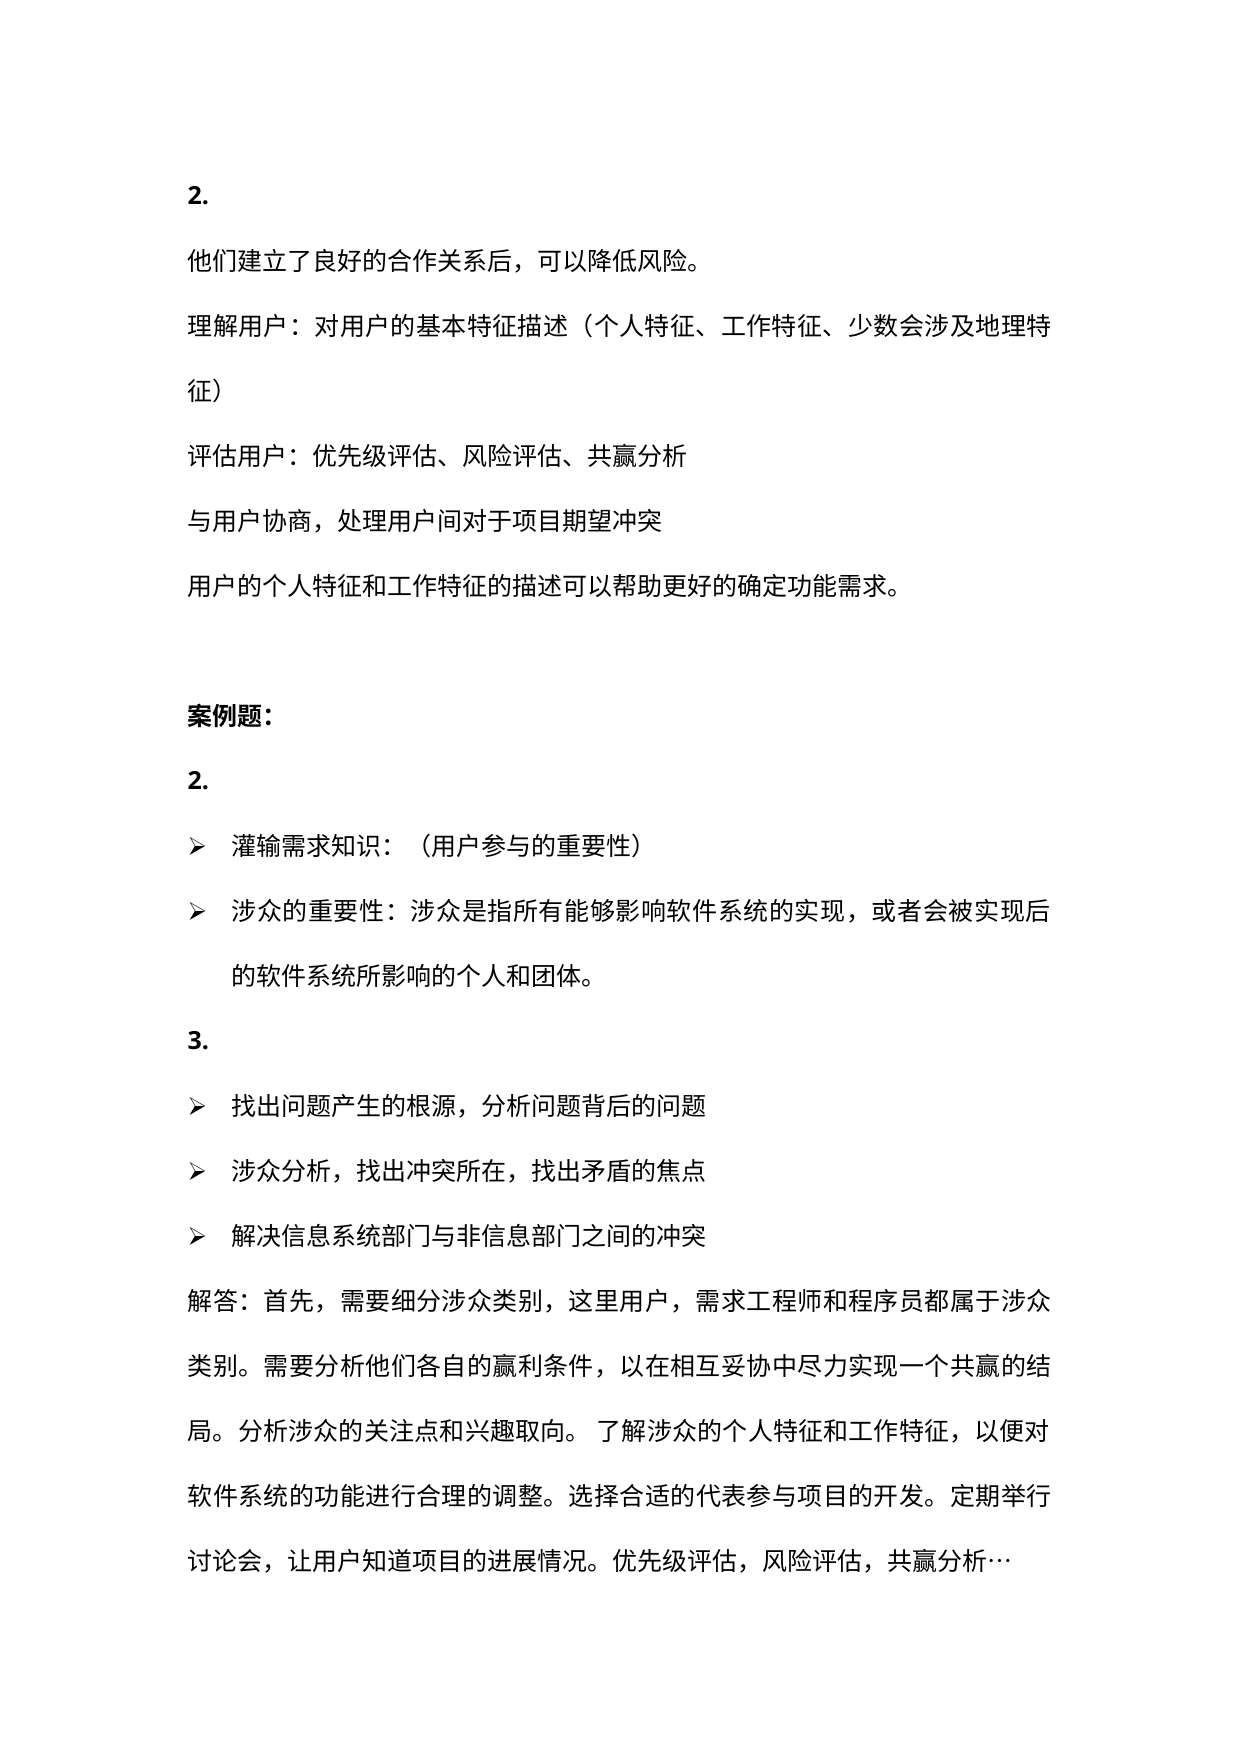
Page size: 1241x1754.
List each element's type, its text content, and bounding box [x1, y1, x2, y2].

list 灌输需求知识：（用户参与的重要性） [187, 812, 1053, 877]
text 评估用户：优先级评估、风险评估、共赢分析 [187, 422, 1053, 487]
list 解决信息系统部门与非信息部门之间的冲突 [187, 1202, 1053, 1267]
list 找出问题产生的根源，分析问题背后的问题 [187, 1072, 1053, 1137]
text 2. [187, 162, 1053, 227]
text 3. [187, 1007, 1053, 1072]
list 涉众的重要性：涉众是指所有能够影响软件系统的实现，或者会被实现后的软件系统所影响的个人和团体。 [187, 877, 1053, 1007]
text 解答：首先，需要细分涉众类别，这里用户，需求工程师和程序员都属于涉众类别。需要分析他们各自的赢利条件，以在相互妥协中尽力实现一个共赢的结局。分析涉众的关注点和兴趣取向。 了解涉众的个人特征和工作特征，以便对软件系统的功能进行合理的调整。选择合适的代表参与项目的开发。定期举行讨论会，让用户知道项目的进展情况。优先级评估，风险评估，共赢分析… [187, 1267, 1053, 1592]
list 涉众分析，找出冲突所在，找出矛盾的焦点 [187, 1137, 1053, 1202]
text 理解用户：对用户的基本特征描述（个人特征、工作特征、少数会涉及地理特征） [187, 292, 1053, 422]
text 案例题： [187, 682, 1053, 747]
text 2. [187, 747, 1053, 812]
text 他们建立了良好的合作关系后，可以降低风险。 [187, 227, 1053, 292]
text 用户的个人特征和工作特征的描述可以帮助更好的确定功能需求。 [187, 552, 1053, 617]
text 与用户协商，处理用户间对于项目期望冲突 [187, 487, 1053, 552]
